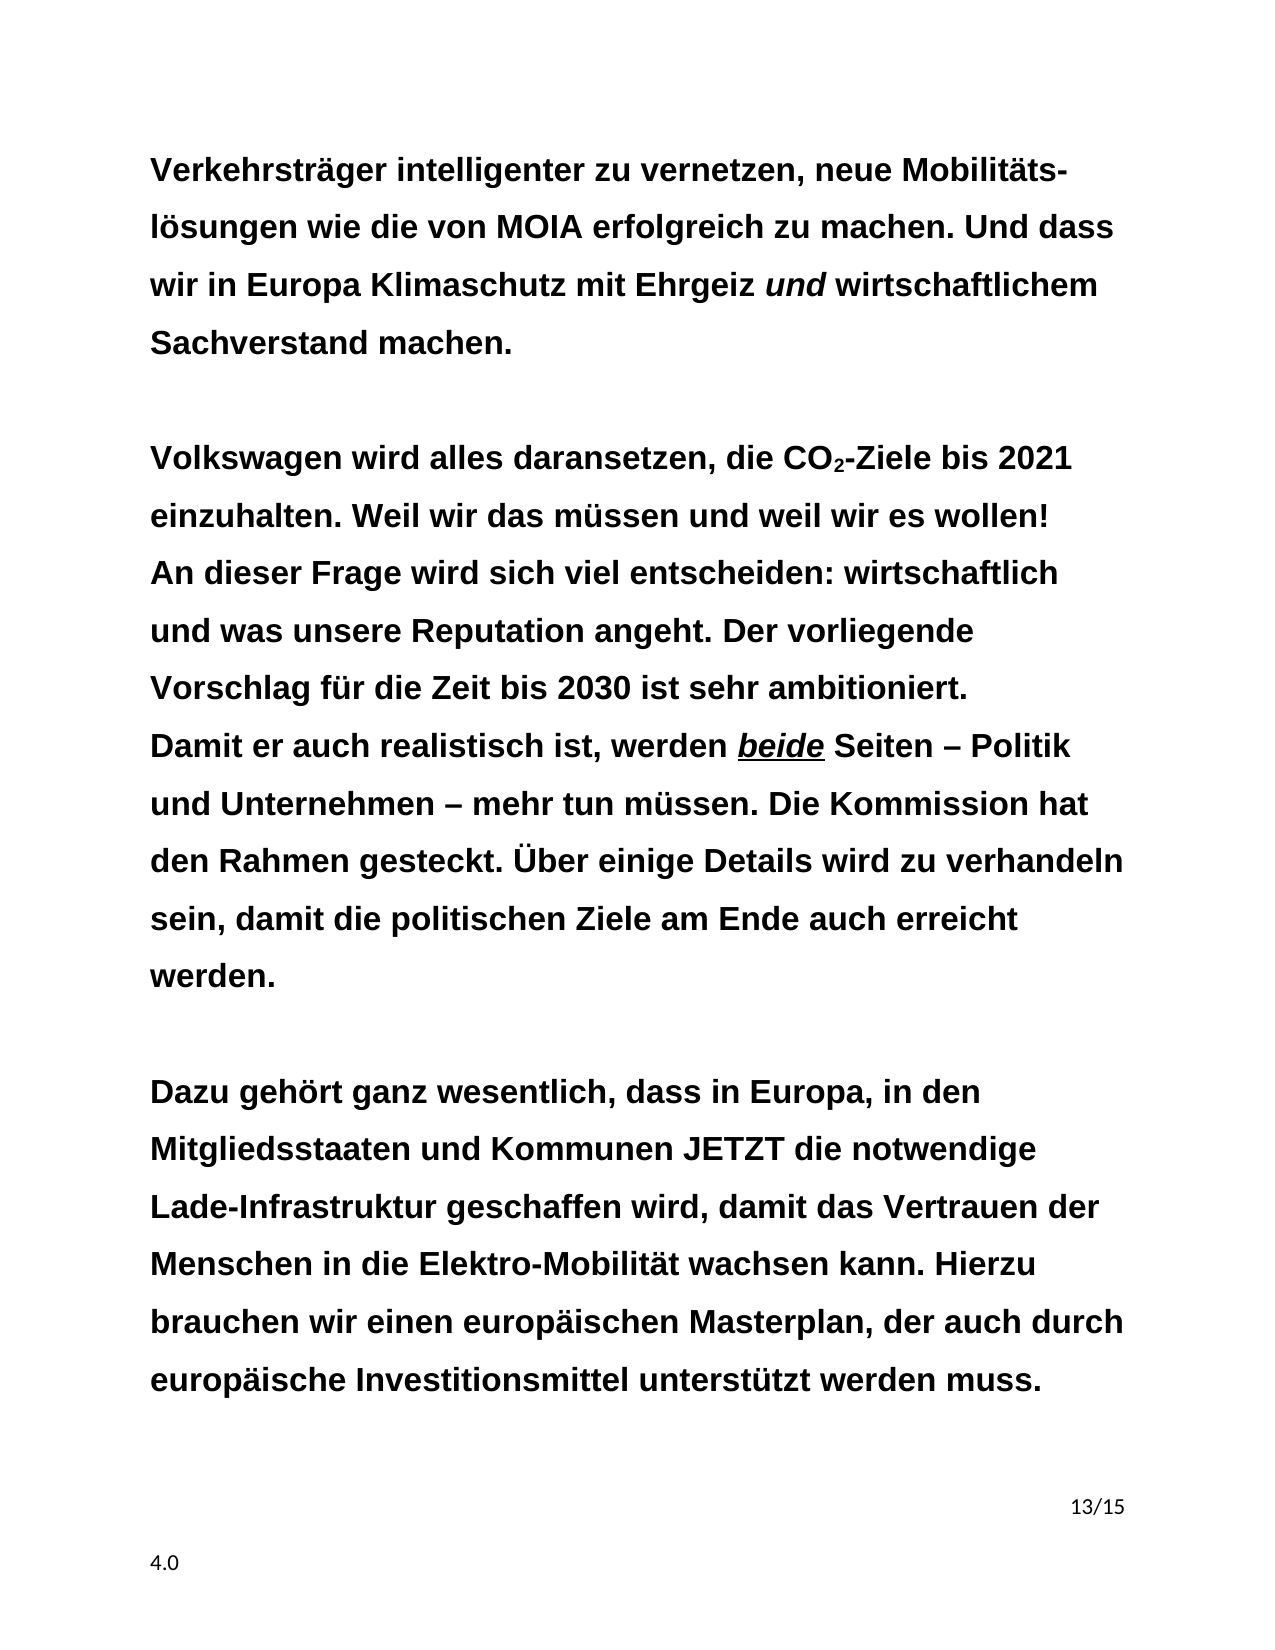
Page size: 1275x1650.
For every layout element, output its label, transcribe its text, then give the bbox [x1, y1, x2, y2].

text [150, 150, 1125, 361]
text Volkswagen wird alles daransetzen, die CO2-Ziele bis 2021 einzuhalten. Weil wir das müssen und weil wir es wollen! [150, 438, 1125, 534]
text Dazu gehört ganz wesentlich, dass in Europa, in den Mitgliedsstaaten und Kommunen JETZT die notwendige Lade-Infrastruktur geschaffen wird, damit das Vertrauen der Menschen in die Elektro-Mobilität wachsen kann. Hierzu brauchen wir einen europäischen Masterplan, der auch durch europäische Investitionsmittel unterstützt werden muss. [150, 1072, 1125, 1398]
text Damit er auch realistisch ist, werden beide Seiten – Politik und Unternehmen – mehr tun müssen. Die Kommission hat den Rahmen gesteckt. Über einige Details wird zu verhandeln sein, damit die politischen Ziele am Ende auch erreicht werden. [150, 726, 1125, 995]
text An dieser Frage wird sich viel entscheiden: wirtschaftlich und was unsere Reputation angeht. Der vorliegende Vorschlag für die Zeit bis 2030 ist sehr ambitioniert. [150, 553, 1125, 707]
